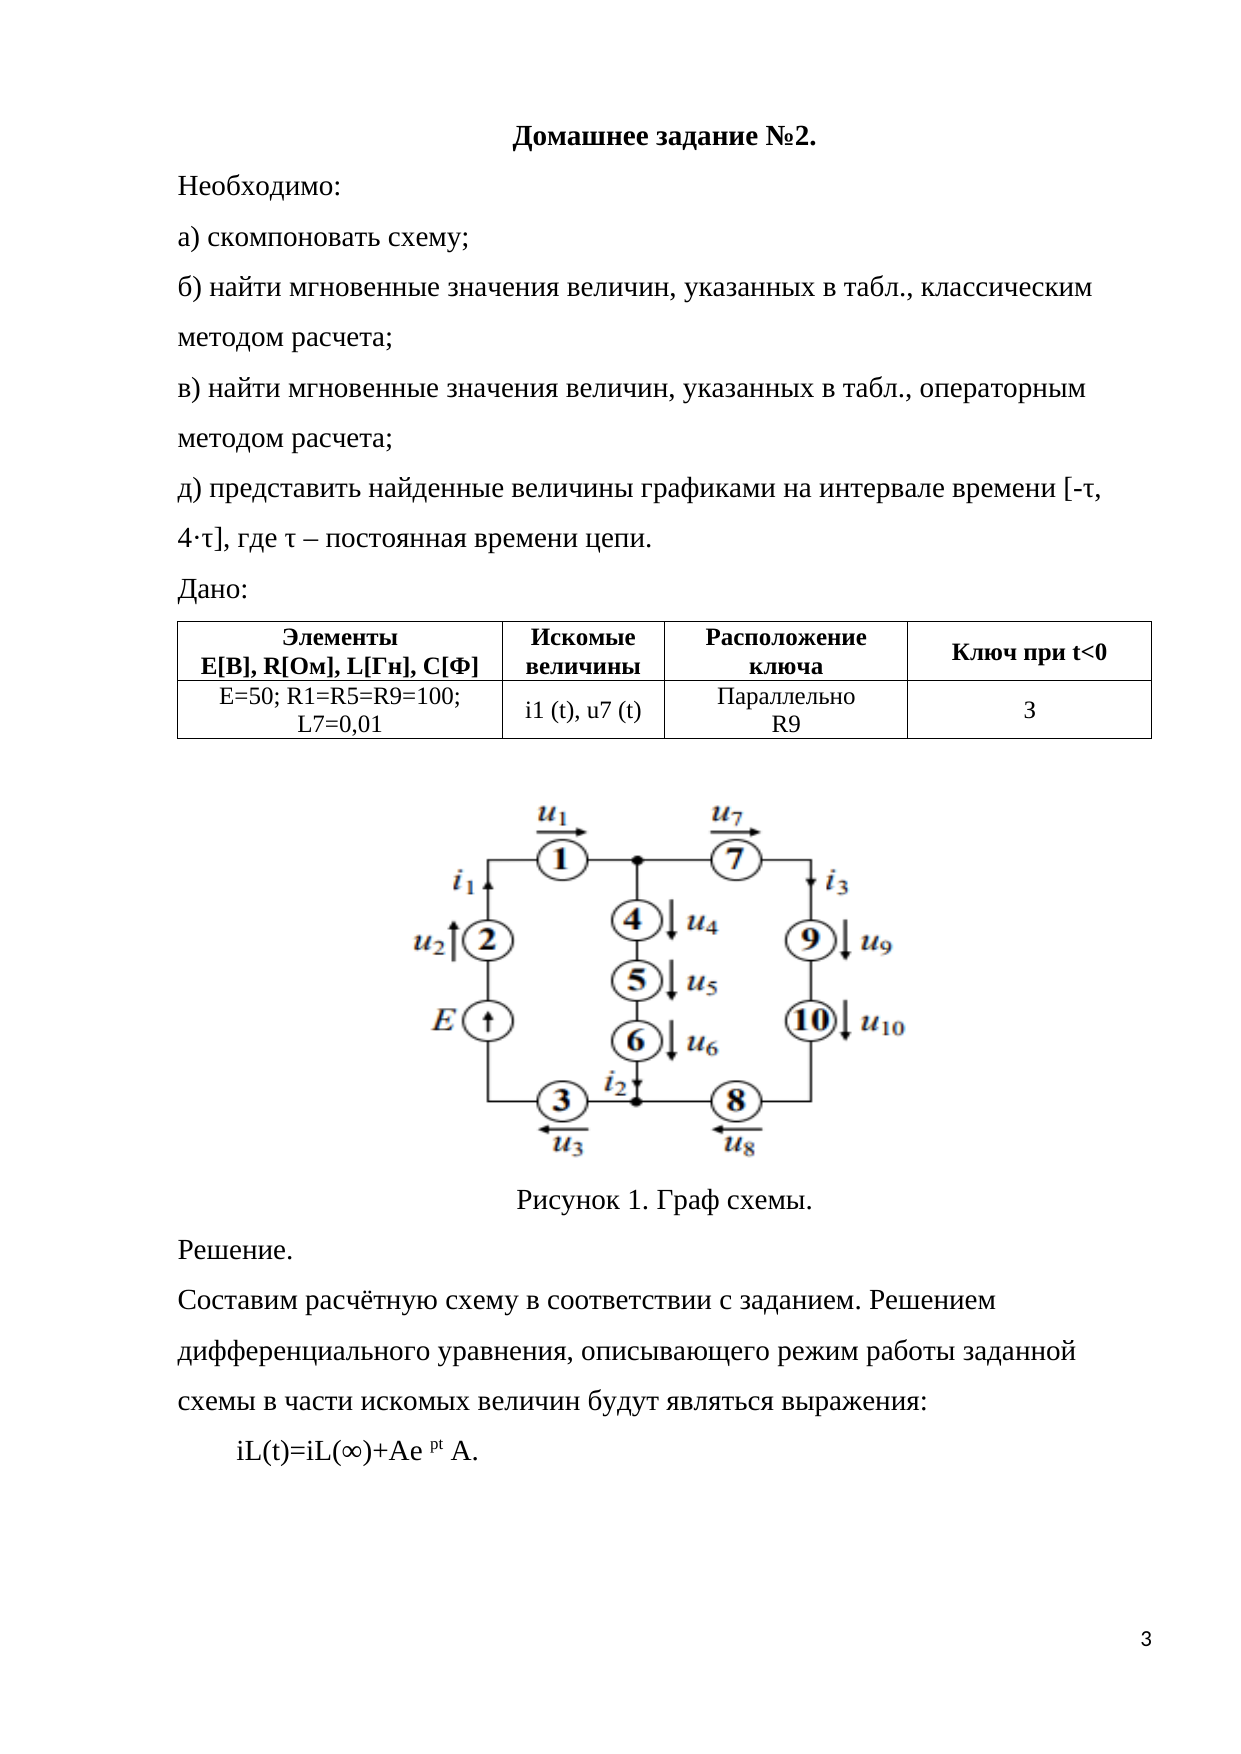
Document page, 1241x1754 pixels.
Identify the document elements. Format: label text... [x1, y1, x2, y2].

table_header Расположение ключа [665, 622, 907, 680]
text б) найти мгновенные значения величин, указанных в табл., классическим методом расчета; [177, 269, 1152, 353]
text Домашнее задание №2. [177, 118, 1152, 152]
table_header Элементы E[В], R[Ом], L[Гн], C[Ф] [178, 622, 502, 680]
text Дано: [177, 571, 1152, 604]
table_cell Параллельно R9 [665, 681, 907, 738]
table_header Искомые величины [503, 622, 664, 680]
text Решение. [177, 1232, 1152, 1266]
table_cell i1 (t), u7 (t) [503, 681, 664, 738]
text Необходимо: [177, 168, 1152, 202]
table_cell З [908, 681, 1151, 738]
table_header Ключ при t<0 [908, 622, 1151, 680]
text Рисунок 1. Граф схемы. [177, 1182, 1152, 1215]
text а) скомпоновать схему; [177, 219, 1152, 252]
table_cell E=50; R1=R5=R9=100; L7=0,01 [178, 681, 502, 738]
text Составим расчётную схему в соответствии с заданием. Решением дифференциального уравнения, описывающего режим работы заданной схемы в части искомых величин будут являться выражения: [177, 1282, 1152, 1417]
text в) найти мгновенные значения величин, указанных в табл., операторным методом расчета; [177, 370, 1152, 453]
picture [330, 789, 999, 1168]
text iL(t)=iL(∞)+Ae pt A. [236, 1433, 1152, 1467]
text д) представить найденные величины графиками на интервале времени [-τ, 4·τ], где τ – постоянная времени цепи. [177, 470, 1152, 554]
